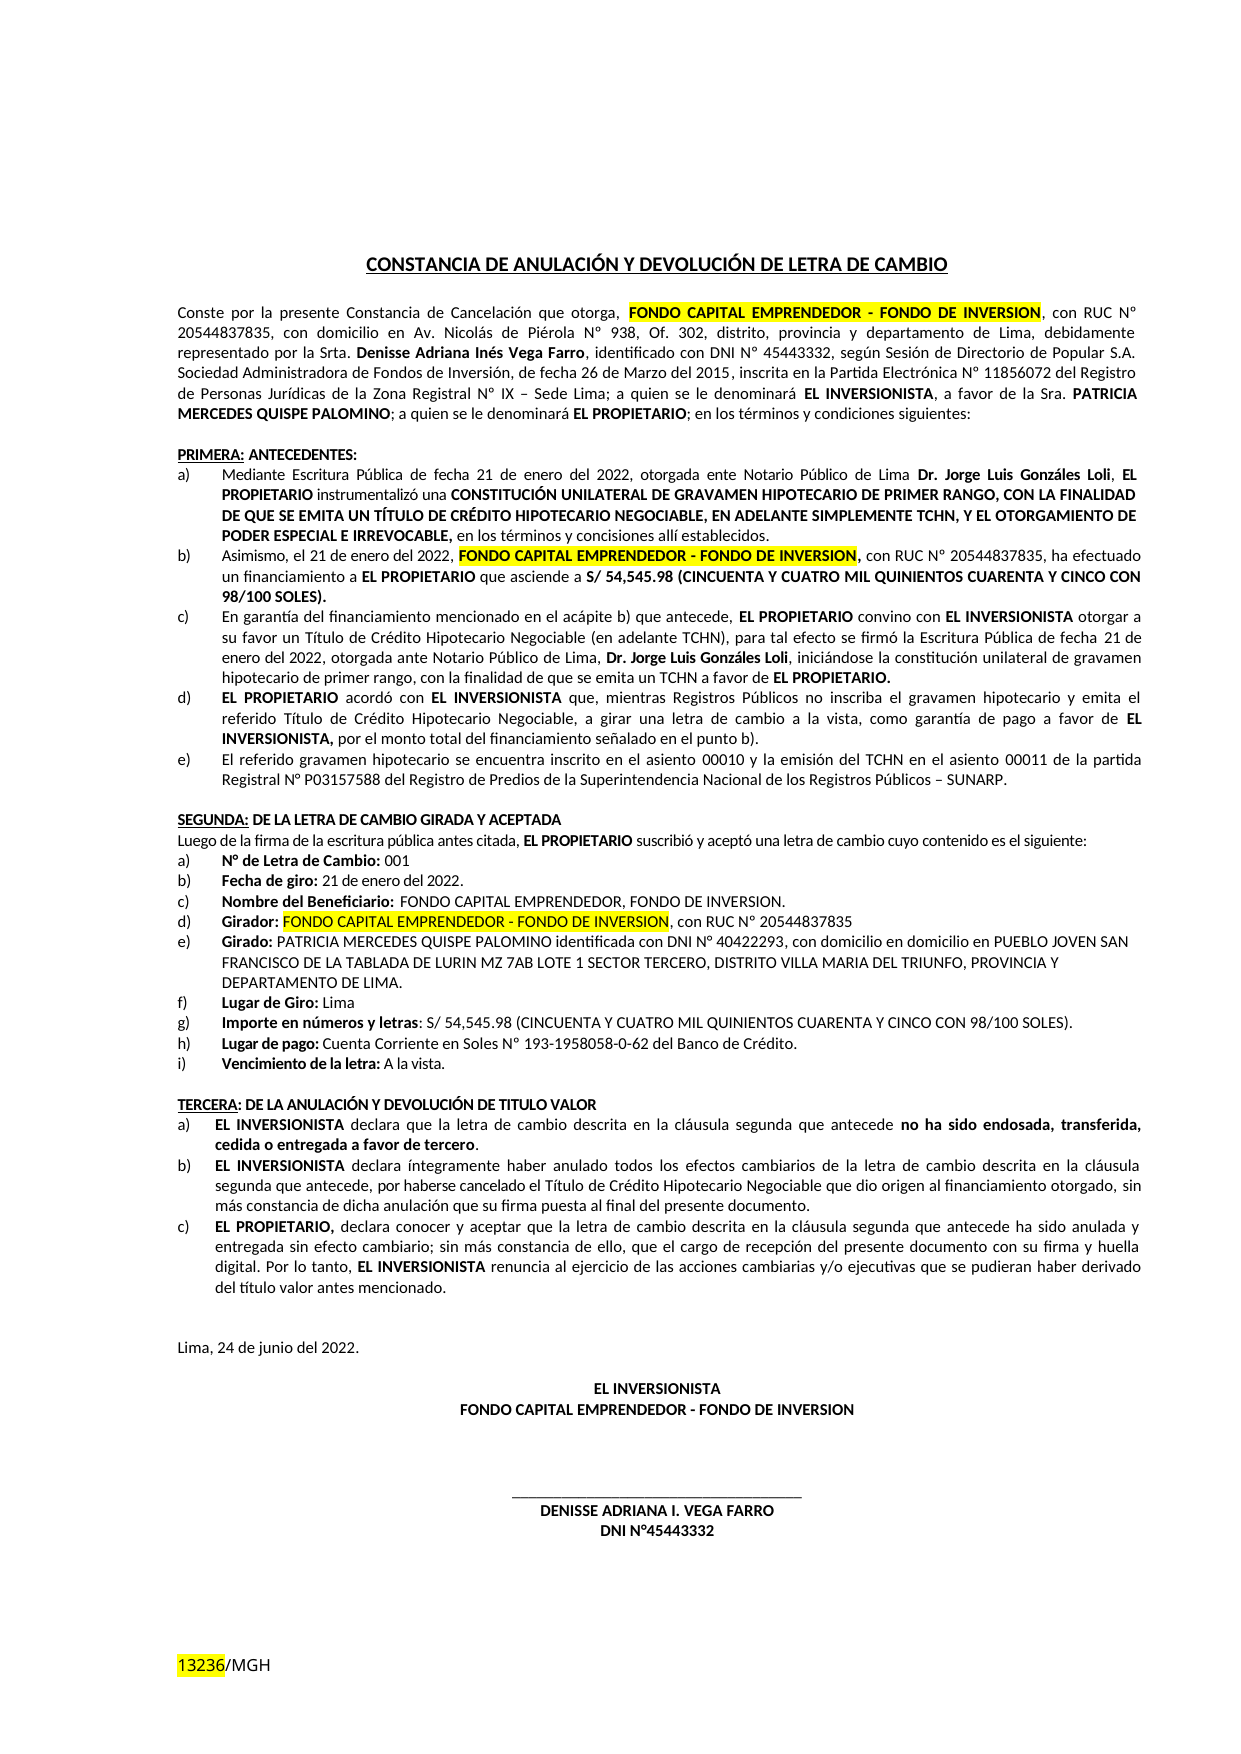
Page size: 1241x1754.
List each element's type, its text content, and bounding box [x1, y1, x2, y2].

list En garantía del financiamiento mencionado en el acápite b) que antecede, EL PROPIETARIO convino con EL INVERSIONISTA otorgar a su favor un Título de Crédito Hipotecario Negociable (en adelante TCHN), para tal efecto se firmó la Escritura Pública de fecha 21 de enero del 2022, otorgada ante Notario Público de Lima, Dr. Jorge Luis Gonzáles Loli, iniciándose la constitución unilateral de gravamen hipotecario de primer rango, con la finalidad de que se emita un TCHN a favor de EL PROPIETARIO. [177, 607, 1142, 688]
list Importe en números y letras: S/ 54,545.98 (CINCUENTA Y CUATRO MIL QUINIENTOS CUARENTA Y CINCO CON 98/100 SOLES). [177, 1013, 1142, 1033]
list El referido gravamen hipotecario se encuentra inscrito en el asiento 00010 y la emisión del TCHN en el asiento 00011 de la partida Registral N° P03157588 del Registro de Predios de la Superintendencia Nacional de los Registros Públicos – SUNARP. [177, 749, 1142, 789]
list Girador: FONDO CAPITAL EMPRENDEDOR - FONDO DE INVERSION, con RUC Nº 20544837835 [669, 911, 1142, 932]
text SEGUNDA: DE LA LETRA DE CAMBIO GIRADA Y ACEPTADA [177, 810, 1142, 830]
list EL INVERSIONISTA declara que la letra de cambio descrita en la cláusula segunda que antecede no ha sido endosada, transferida, cedida o entregada a favor de tercero. [177, 1114, 1142, 1155]
list N° de Letra de Cambio: 001 [177, 850, 1142, 871]
text Conste por la presente Constancia de Cancelación que otorga, FONDO CAPITAL EMPRENDEDOR - FONDO DE INVERSION, con RUC Nº 20544837835, con domicilio en Av. Nicolás de Piérola Nº 938, Of. 302, distrito, provincia y departamento de Lima, debidamente representado por la Srta. Denisse Adriana Inés Vega Farro, identificado con DNI Nº 45443332, según Sesión de Directorio de Popular S.A. Sociedad Administradora de Fondos de Inversión, de fecha 26 de Marzo del 2015, inscrita en la Partida Electrónica Nº 11856072 del Registro de Personas Jurídicas de la Zona Registral Nº IX – Sede Lima; a quien se le denominará EL INVERSIONISTA, a favor de la Sra. PATRICIA MERCEDES QUISPE PALOMINO; a quien se le denominará EL PROPIETARIO; en los términos y condiciones siguientes: [177, 363, 1137, 424]
text DENISSE ADRIANA I. VEGA FARRO [177, 1500, 1137, 1521]
text ___________________________________ [177, 1480, 1137, 1500]
list EL INVERSIONISTA declara íntegramente haber anulado todos los efectos cambiarios de la letra de cambio descrita en la cláusula segunda que antecede, por haberse cancelado el Título de Crédito Hipotecario Negociable que dio origen al financiamiento otorgado, sin más constancia de dicha anulación que su firma puesta al final del presente documento. [177, 1155, 1142, 1216]
list Lugar de Giro: Lima [177, 992, 1142, 1013]
text Luego de la firma de la escritura pública antes citada, EL PROPIETARIO suscribió y aceptó una letra de cambio cuyo contenido es el siguiente: [177, 830, 1142, 850]
text Lima, 24 de junio del 2022. [177, 1338, 1137, 1358]
list EL PROPIETARIO, declara conocer y aceptar que la letra de cambio descrita en la cláusula segunda que antecede ha sido anulada y entregada sin efecto cambiario; sin más constancia de ello, que el cargo de recepción del presente documento con su firma y huella digital. Por lo tanto, EL INVERSIONISTA renuncia al ejercicio de las acciones cambiarias y/o ejecutivas que se pudieran haber derivado del título valor antes mencionado. [177, 1216, 1142, 1297]
text EL INVERSIONISTA [177, 1378, 1137, 1399]
text PRIMERA: ANTECEDENTES: [177, 444, 1142, 464]
subtitle CONSTANCIA DE ANULACIÓN Y DEVOLUCIÓN DE LETRA DE CAMBIO [177, 251, 1137, 276]
text TERCERA: DE LA ANULACIÓN Y DEVOLUCIÓN DE TITULO VALOR [177, 1094, 1142, 1114]
list Asimismo, el 21 de enero del 2022, FONDO CAPITAL EMPRENDEDOR - FONDO DE INVERSION, con RUC Nº 20544837835, ha efectuado un financiamiento a EL PROPIETARIO que asciende a S/ 54,545.98 (CINCUENTA Y CUATRO MIL QUINIENTOS CUARENTA Y CINCO CON 98/100 SOLES). [177, 546, 1142, 607]
text DNI N°45443332 [177, 1521, 1137, 1541]
text Conste por la presente Constancia de Cancelación que otorga, FONDO CAPITAL EMPRENDEDOR - FONDO DE INVERSION, con RUC Nº 20544837835, con domicilio en Av. Nicolás de Piérola Nº 938, Of. 302, distrito, provincia y departamento de Lima, debidamente representado por la Srta. Denisse Adriana Inés Vega Farro, identificado con DNI Nº 45443332, según Sesión de Directorio de Popular S.A. Sociedad Administradora de Fondos de Inversión, de fecha 26 de Marzo del 2015, inscrita en la Partida Electrónica Nº 11856072 del Registro de Personas Jurídicas de la Zona Registral Nº IX – Sede Lima; a quien se le denominará EL INVERSIONISTA, a favor de la Sra. PATRICIA MERCEDES QUISPE PALOMINO; a quien se le denominará EL PROPIETARIO; en los términos y condiciones siguientes: [177, 302, 1137, 363]
list Mediante Escritura Pública de fecha 21 de enero del 2022, otorgada ente Notario Público de Lima Dr. Jorge Luis Gonzáles Loli, EL PROPIETARIO instrumentalizó una CONSTITUCIÓN UNILATERAL DE GRAVAMEN HIPOTECARIO DE PRIMER RANGO, CON LA FINALIDAD DE QUE SE EMITA UN TÍTULO DE CRÉDITO HIPOTECARIO NEGOCIABLE, EN ADELANTE SIMPLEMENTE TCHN, Y EL OTORGAMIENTO DE PODER ESPECIAL E IRREVOCABLE, en los términos y concisiones allí establecidos. [177, 464, 1137, 546]
text FONDO CAPITAL EMPRENDEDOR - FONDO DE INVERSION [177, 1399, 1137, 1419]
list Vencimiento de la letra: A la vista. [177, 1053, 1142, 1074]
list Lugar de pago: Cuenta Corriente en Soles Nº 193-1958058-0-62 del Banco de Crédito. [177, 1033, 1142, 1053]
list Nombre del Beneficiario: FONDO CAPITAL EMPRENDEDOR, FONDO DE INVERSION. [177, 891, 1142, 911]
list Girado: PATRICIA MERCEDES QUISPE PALOMINO identificada con DNI N° 40422293, con domicilio en domicilio en PUEBLO JOVEN SAN FRANCISCO DE LA TABLADA DE LURIN MZ 7AB LOTE 1 SECTOR TERCERO, DISTRITO VILLA MARIA DEL TRIUNFO, PROVINCIA Y DEPARTAMENTO DE LIMA. [177, 932, 1137, 992]
list Fecha de giro: 21 de enero del 2022. [177, 871, 1142, 891]
list EL PROPIETARIO acordó con EL INVERSIONISTA que, mientras Registros Públicos no inscriba el gravamen hipotecario y emita el referido Título de Crédito Hipotecario Negociable, a girar una letra de cambio a la vista, como garantía de pago a favor de EL INVERSIONISTA, por el monto total del financiamiento señalado en el punto b). [177, 688, 1142, 749]
